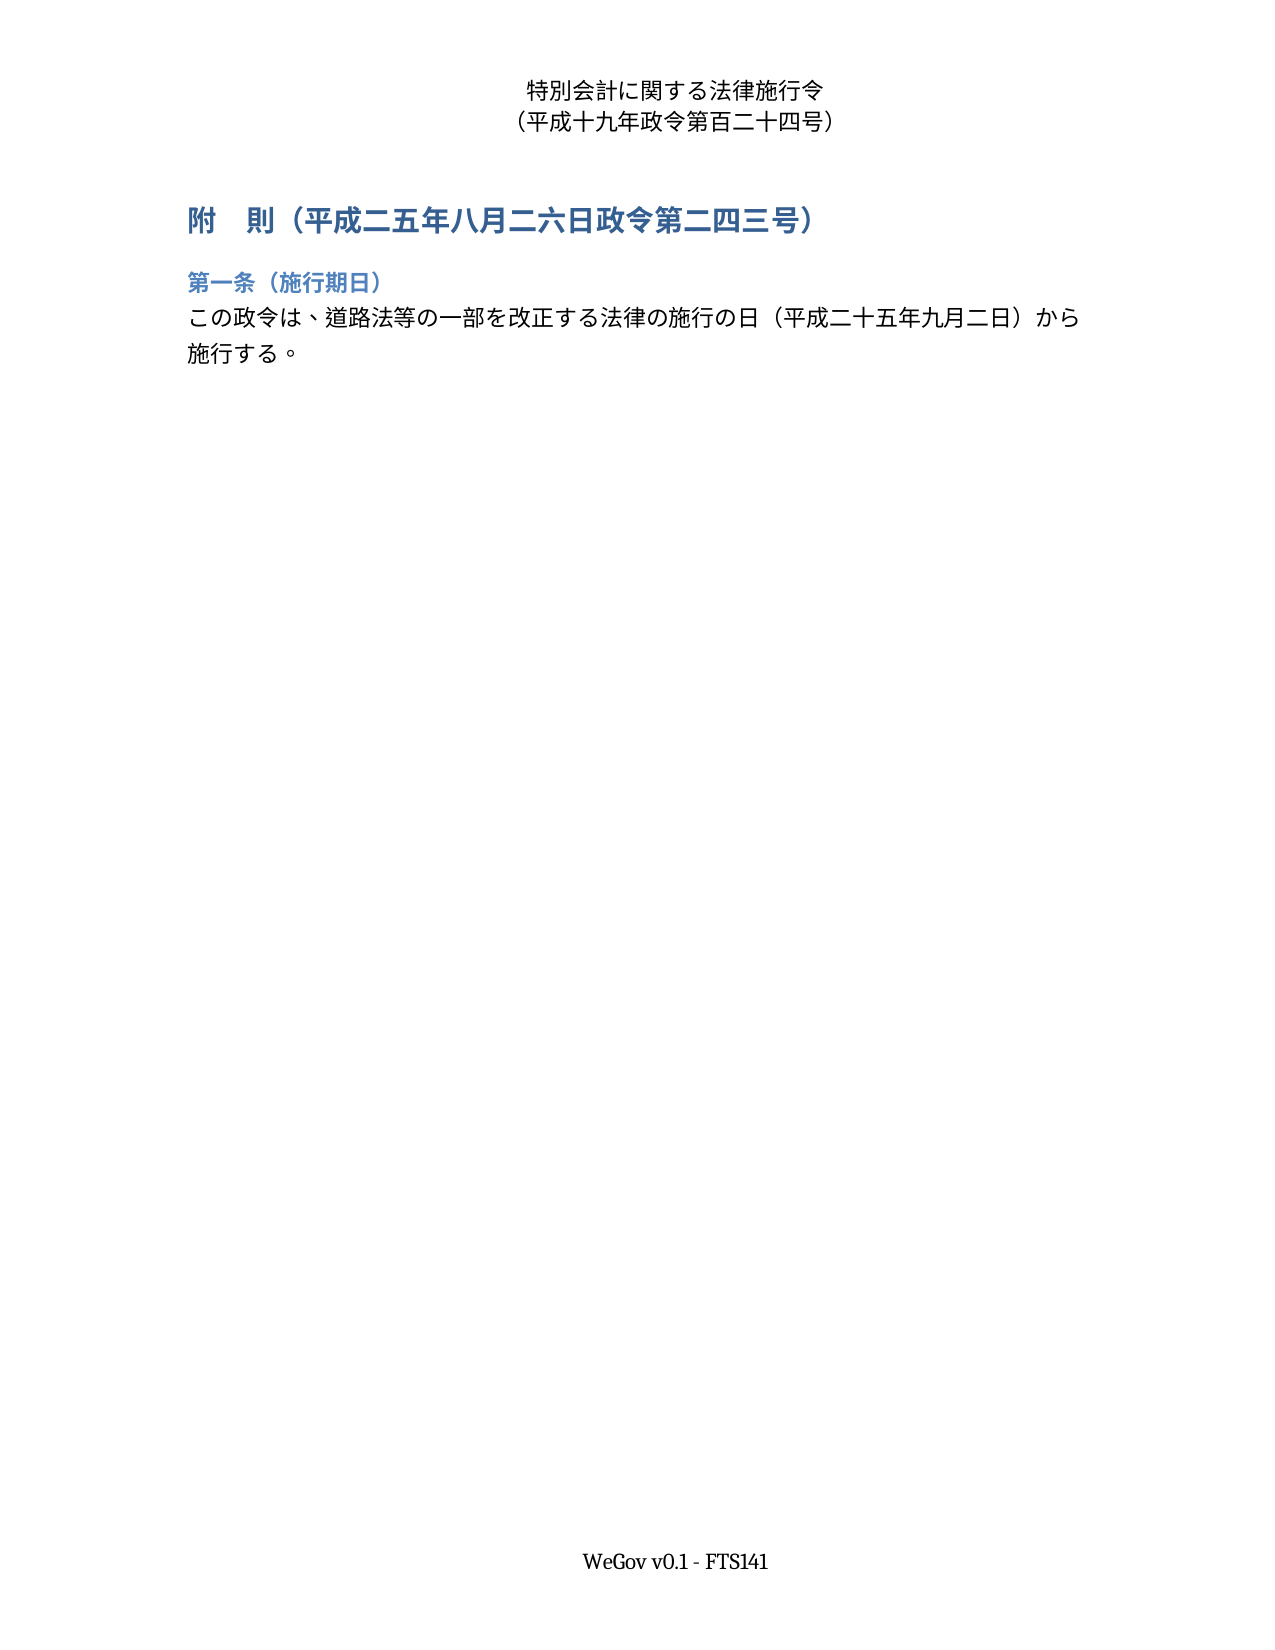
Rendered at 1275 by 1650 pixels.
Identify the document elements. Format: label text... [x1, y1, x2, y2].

subtitle 附 則（平成二五年八月二六日政令第二四三号） [187, 200, 1087, 240]
subtitle 第一条（施行期日） [187, 266, 1087, 298]
text この政令は、道路法等の一部を改正する法律の施行の日（平成二十五年九月二日）から施行する。 [187, 302, 1087, 369]
